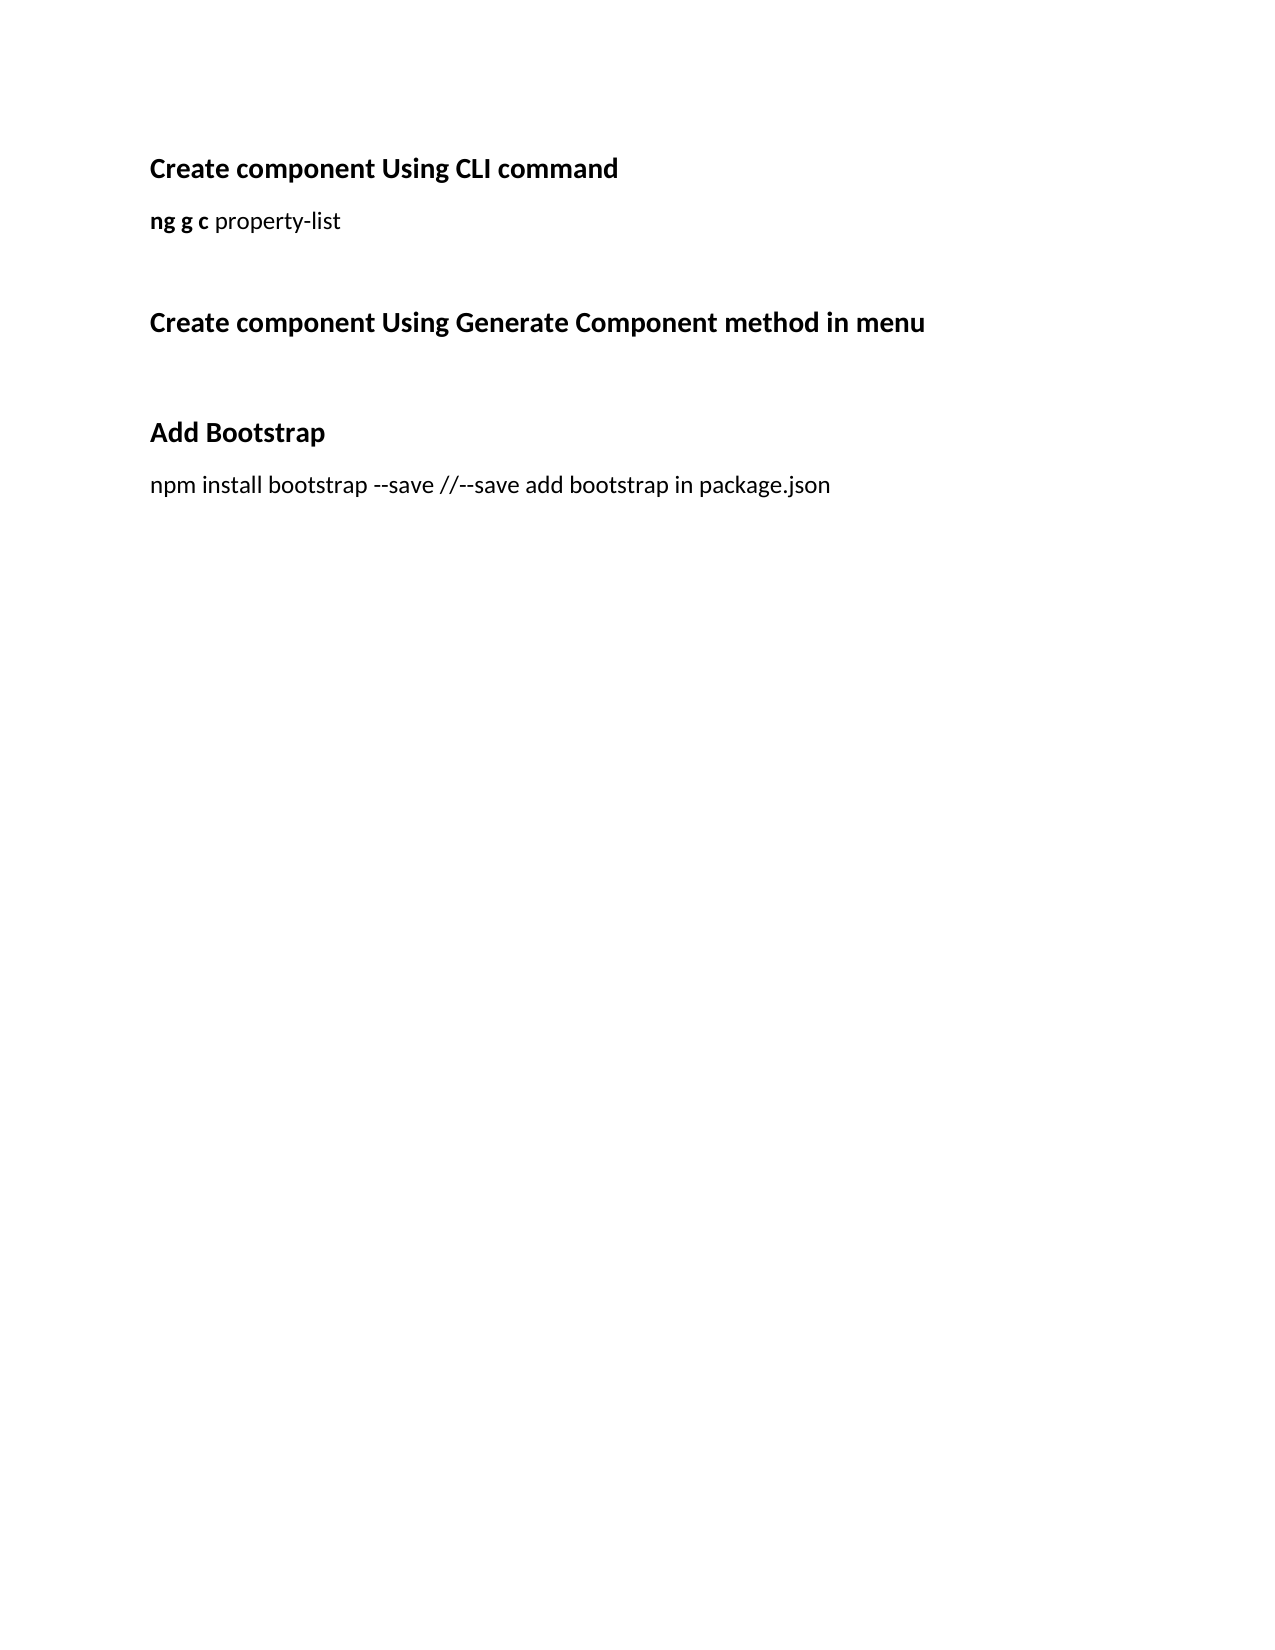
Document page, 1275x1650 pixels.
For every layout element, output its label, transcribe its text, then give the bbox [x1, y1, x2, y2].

text npm install bootstrap --save //--save add bootstrap in package.json [150, 469, 1125, 500]
text ng g c property-list [150, 205, 1125, 236]
text Add Bootstrap [150, 414, 1125, 450]
text Create component Using CLI command [150, 150, 1125, 186]
text Create component Using Generate Component method in menu [150, 304, 1125, 340]
